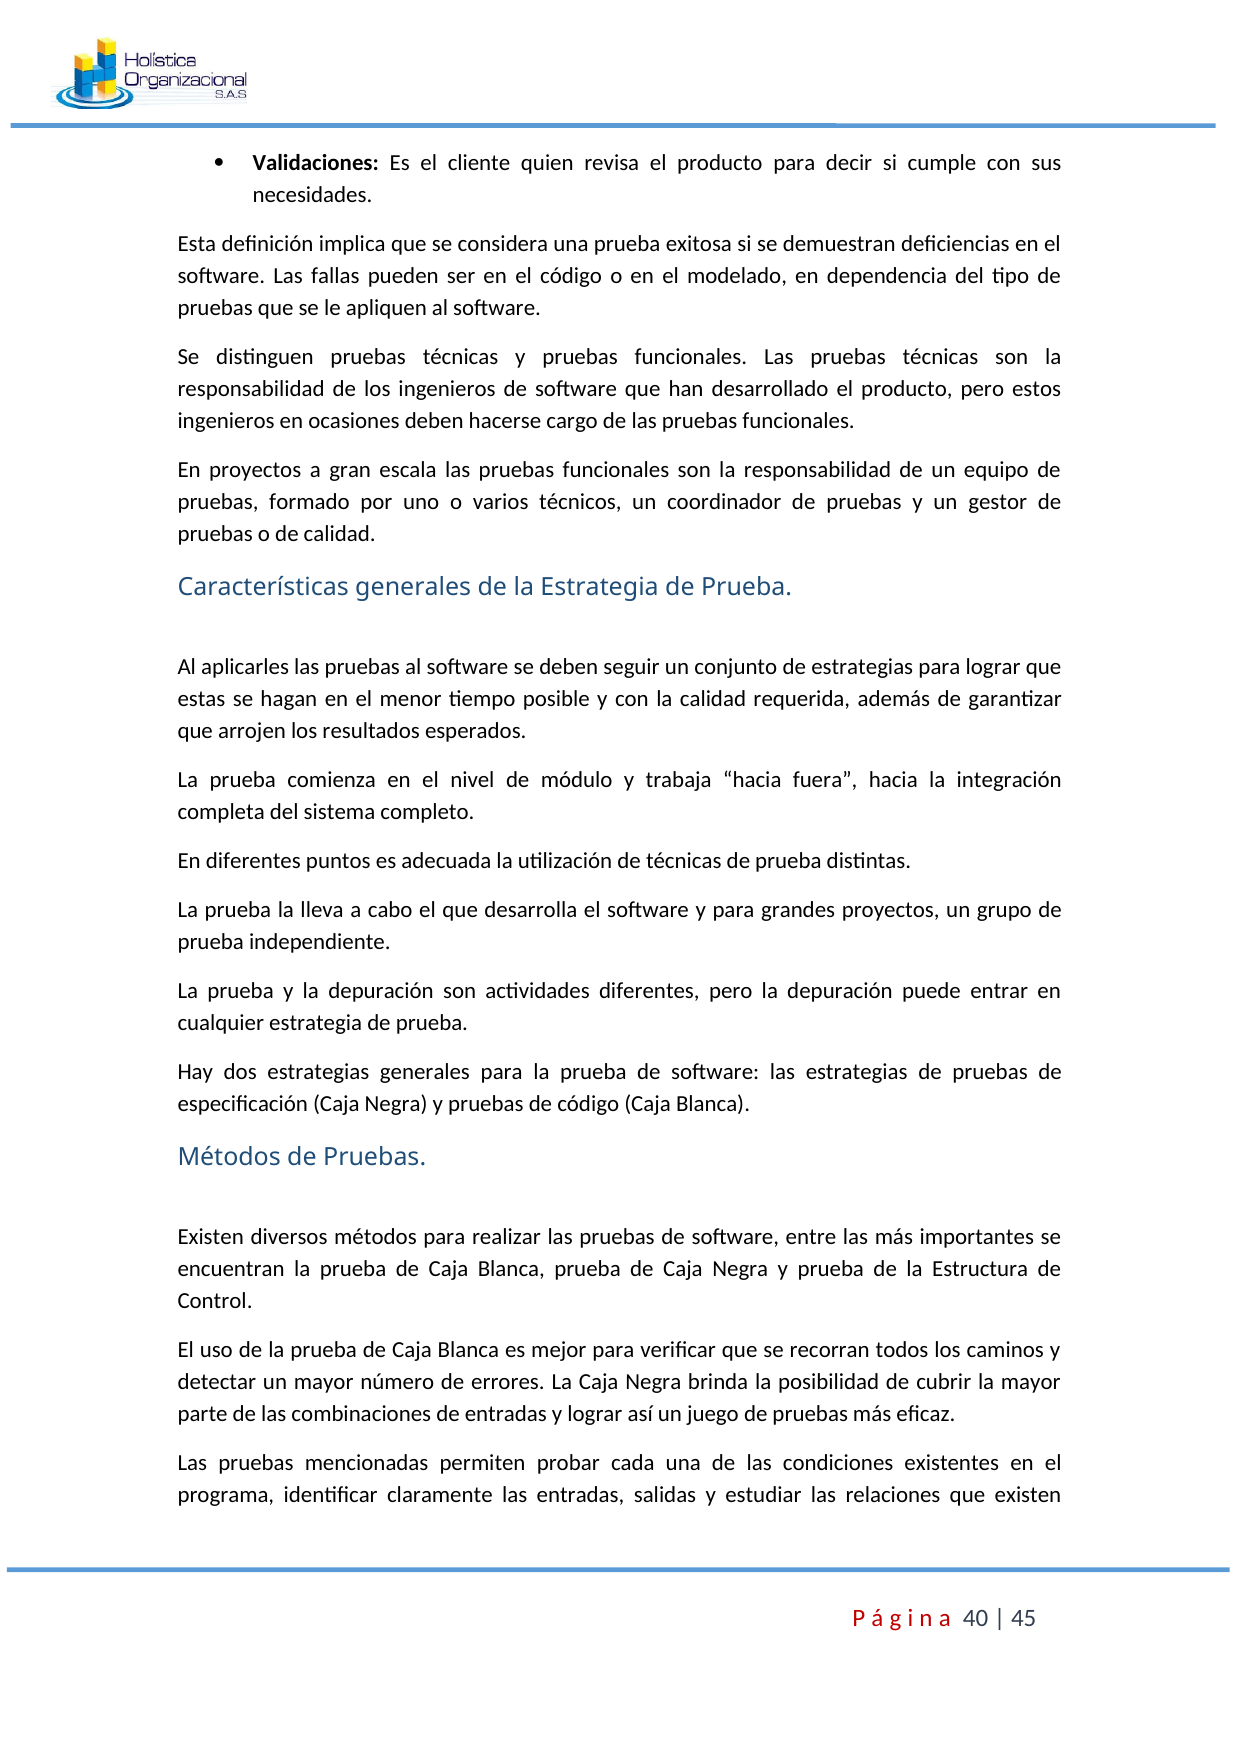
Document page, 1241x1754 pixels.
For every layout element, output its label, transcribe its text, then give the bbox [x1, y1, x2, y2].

text En proyectos a gran escala las pruebas funcionales son la responsabilidad de un equipo de pruebas, formado por uno o varios técnicos, un coordinador de pruebas y un gestor de pruebas o de calidad. [177, 455, 1063, 547]
list Validaciones: Es el cliente quien revisa el producto para decir si cumple con sus necesidades. [215, 148, 1063, 208]
text Hay dos estrategias generales para la prueba de software: las estrategias de pruebas de especificación (Caja Negra) y pruebas de código (Caja Blanca). [177, 1057, 1063, 1117]
text La prueba comienza en el nivel de módulo y trabaja “hacia fuera”, hacia la integración completa del sistema completo. [177, 765, 1063, 825]
text El uso de la prueba de Caja Blanca es mejor para verificar que se recorran todos los caminos y detectar un mayor número de errores. La Caja Negra brinda la posibilidad de cubrir la mayor parte de las combinaciones de entradas y lograr así un juego de pruebas más eficaz. [177, 1335, 1063, 1427]
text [177, 1448, 1063, 1508]
text Esta definición implica que se considera una prueba exitosa si se demuestran deficiencias en el software. Las fallas pueden ser en el código o en el modelado, en dependencia del tipo de pruebas que se le apliquen al software. [177, 229, 1063, 321]
subtitle Características generales de la Estrategia de Prueba. [177, 568, 1063, 602]
text Al aplicarles las pruebas al software se deben seguir un conjunto de estrategias para lograr que estas se hagan en el menor tiempo posible y con la calidad requerida, además de garantizar que arrojen los resultados esperados. [177, 652, 1063, 744]
text En diferentes puntos es adecuada la utilización de técnicas de prueba distintas. [177, 846, 1063, 874]
picture [50, 27, 247, 109]
text La prueba y la depuración son actividades diferentes, pero la depuración puede entrar en cualquier estrategia de prueba. [177, 976, 1063, 1036]
text Se distinguen pruebas técnicas y pruebas funcionales. Las pruebas técnicas son la responsabilidad de los ingenieros de software que han desarrollado el producto, pero estos ingenieros en ocasiones deben hacerse cargo de las pruebas funcionales. [177, 342, 1063, 434]
text Existen diversos métodos para realizar las pruebas de software, entre las más importantes se encuentran la prueba de Caja Blanca, prueba de Caja Negra y prueba de la Estructura de Control. [177, 1222, 1063, 1314]
text La prueba la lleva a cabo el que desarrolla el software y para grandes proyectos, un grupo de prueba independiente. [177, 895, 1063, 955]
subtitle Métodos de Pruebas. [177, 1138, 1063, 1172]
